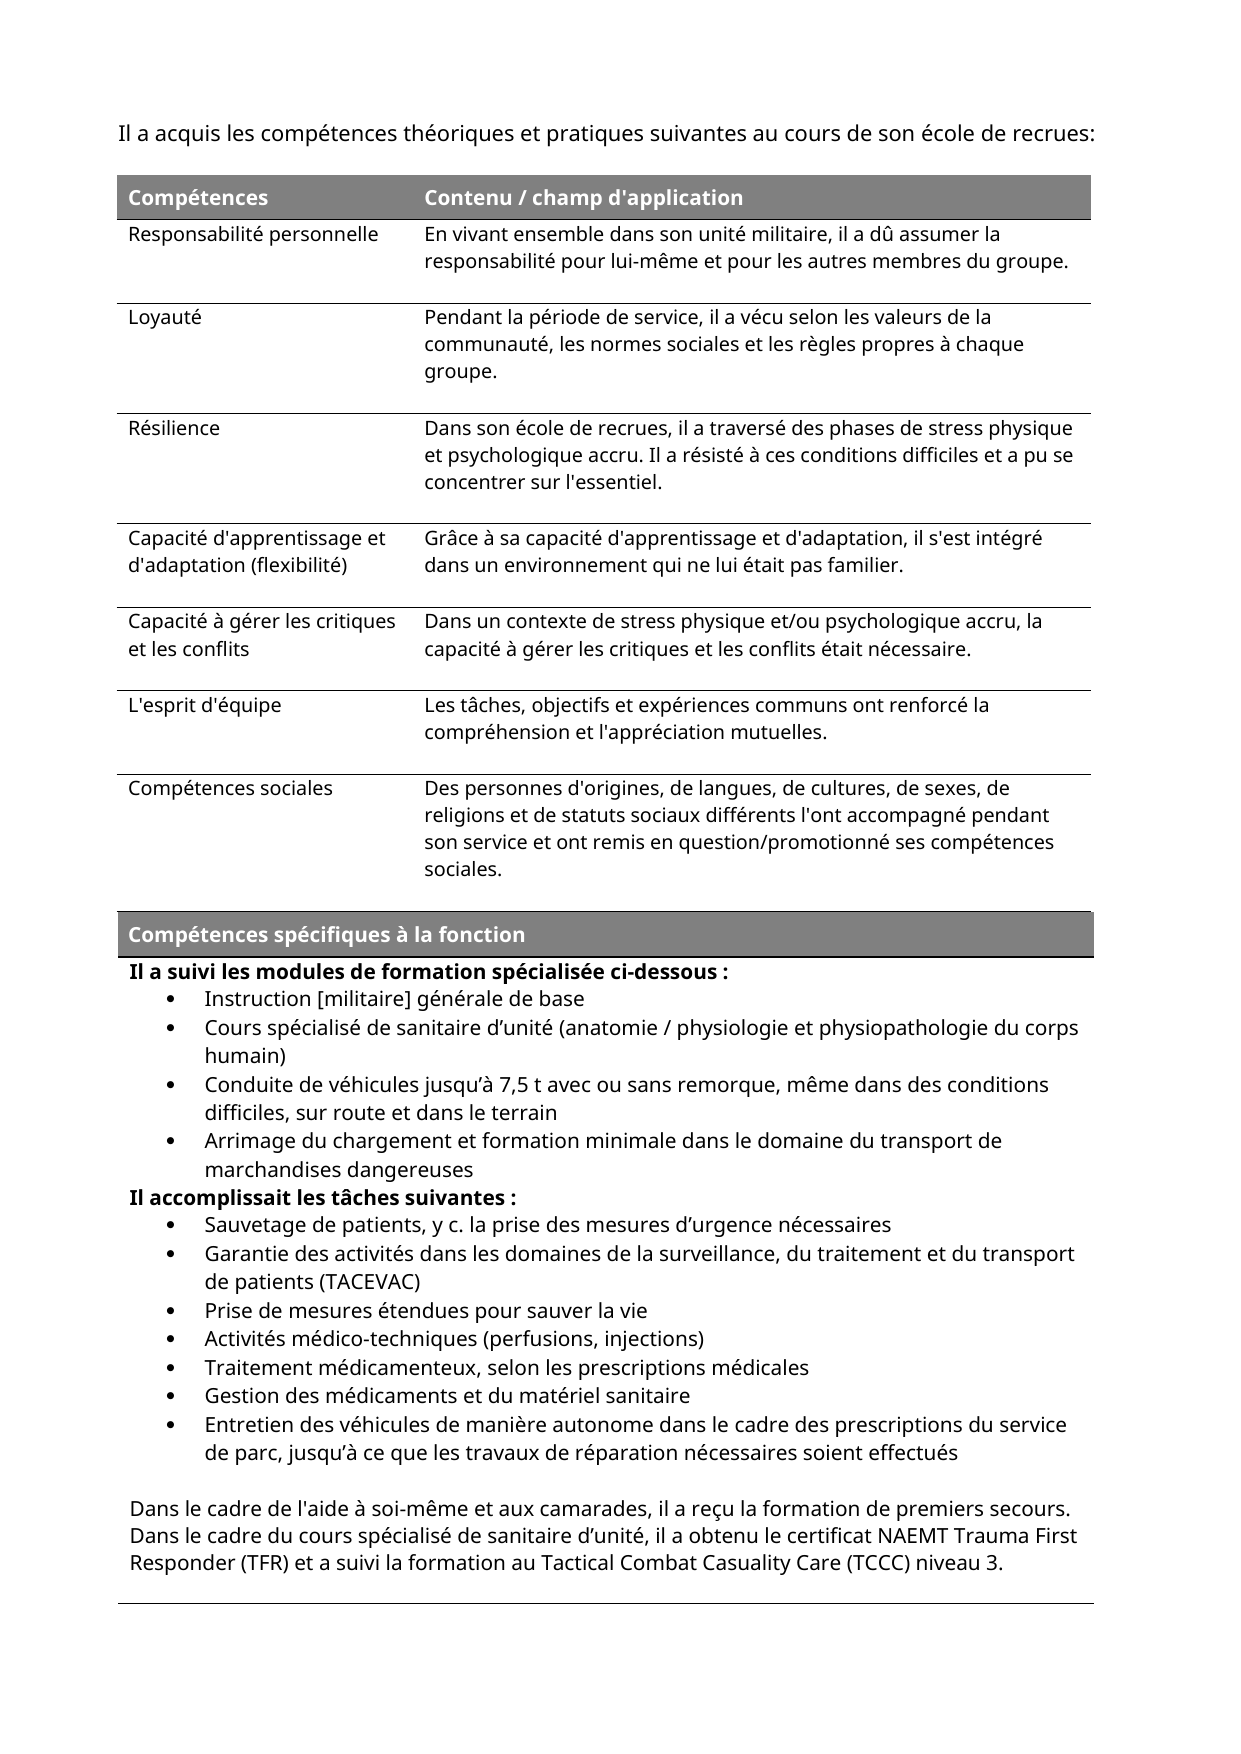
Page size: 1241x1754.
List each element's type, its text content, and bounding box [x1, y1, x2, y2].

table_header Compétences spécifiques à la fonction [118, 912, 1094, 956]
table_header Compétences [117, 175, 413, 219]
table_header Contenu / champ d'application [413, 175, 1091, 219]
table_cell Grâce à sa capacité d'apprentissage et d'adaptation, il s'est intégré dans un environnement qui ne lui était pas familier. [413, 524, 1091, 607]
text Il a acquis les compétences théoriques et pratiques suivantes au cours de son école de recrues: [118, 118, 1122, 148]
table_cell Dans son école de recrues, il a traversé des phases de stress physique et psychologique accru. Il a résisté à ces conditions difficiles et a pu se concentrer sur l'essentiel. [413, 414, 1091, 523]
table_cell Loyauté [117, 304, 413, 413]
table_cell Résilience [117, 414, 413, 523]
table_cell Responsabilité personnelle [117, 220, 413, 302]
table_cell Des personnes d'origines, de langues, de cultures, de sexes, de religions et de statuts sociaux différents l'ont accompagné pendant son service et ont remis en question/promotionné ses compétences sociales. [413, 775, 1091, 911]
table_cell Les tâches, objectifs et expériences communs ont renforcé la compréhension et l'appréciation mutuelles. [413, 691, 1091, 774]
table_cell L'esprit d'équipe [117, 691, 413, 774]
table_cell Compétences sociales [117, 775, 413, 911]
table_cell Pendant la période de service, il a vécu selon les valeurs de la communauté, les normes sociales et les règles propres à chaque groupe. [413, 304, 1091, 413]
table_cell Dans un contexte de stress physique et/ou psychologique accru, la capacité à gérer les critiques et les conflits était nécessaire. [413, 608, 1091, 690]
table_cell Capacité à gérer les critiques et les conflits [117, 608, 413, 690]
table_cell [118, 958, 1094, 1603]
table_cell En vivant ensemble dans son unité militaire, il a dû assumer la responsabilité pour lui-même et pour les autres membres du groupe. [413, 220, 1091, 302]
table_cell Capacité d'apprentissage et d'adaptation (flexibilité) [117, 524, 413, 607]
